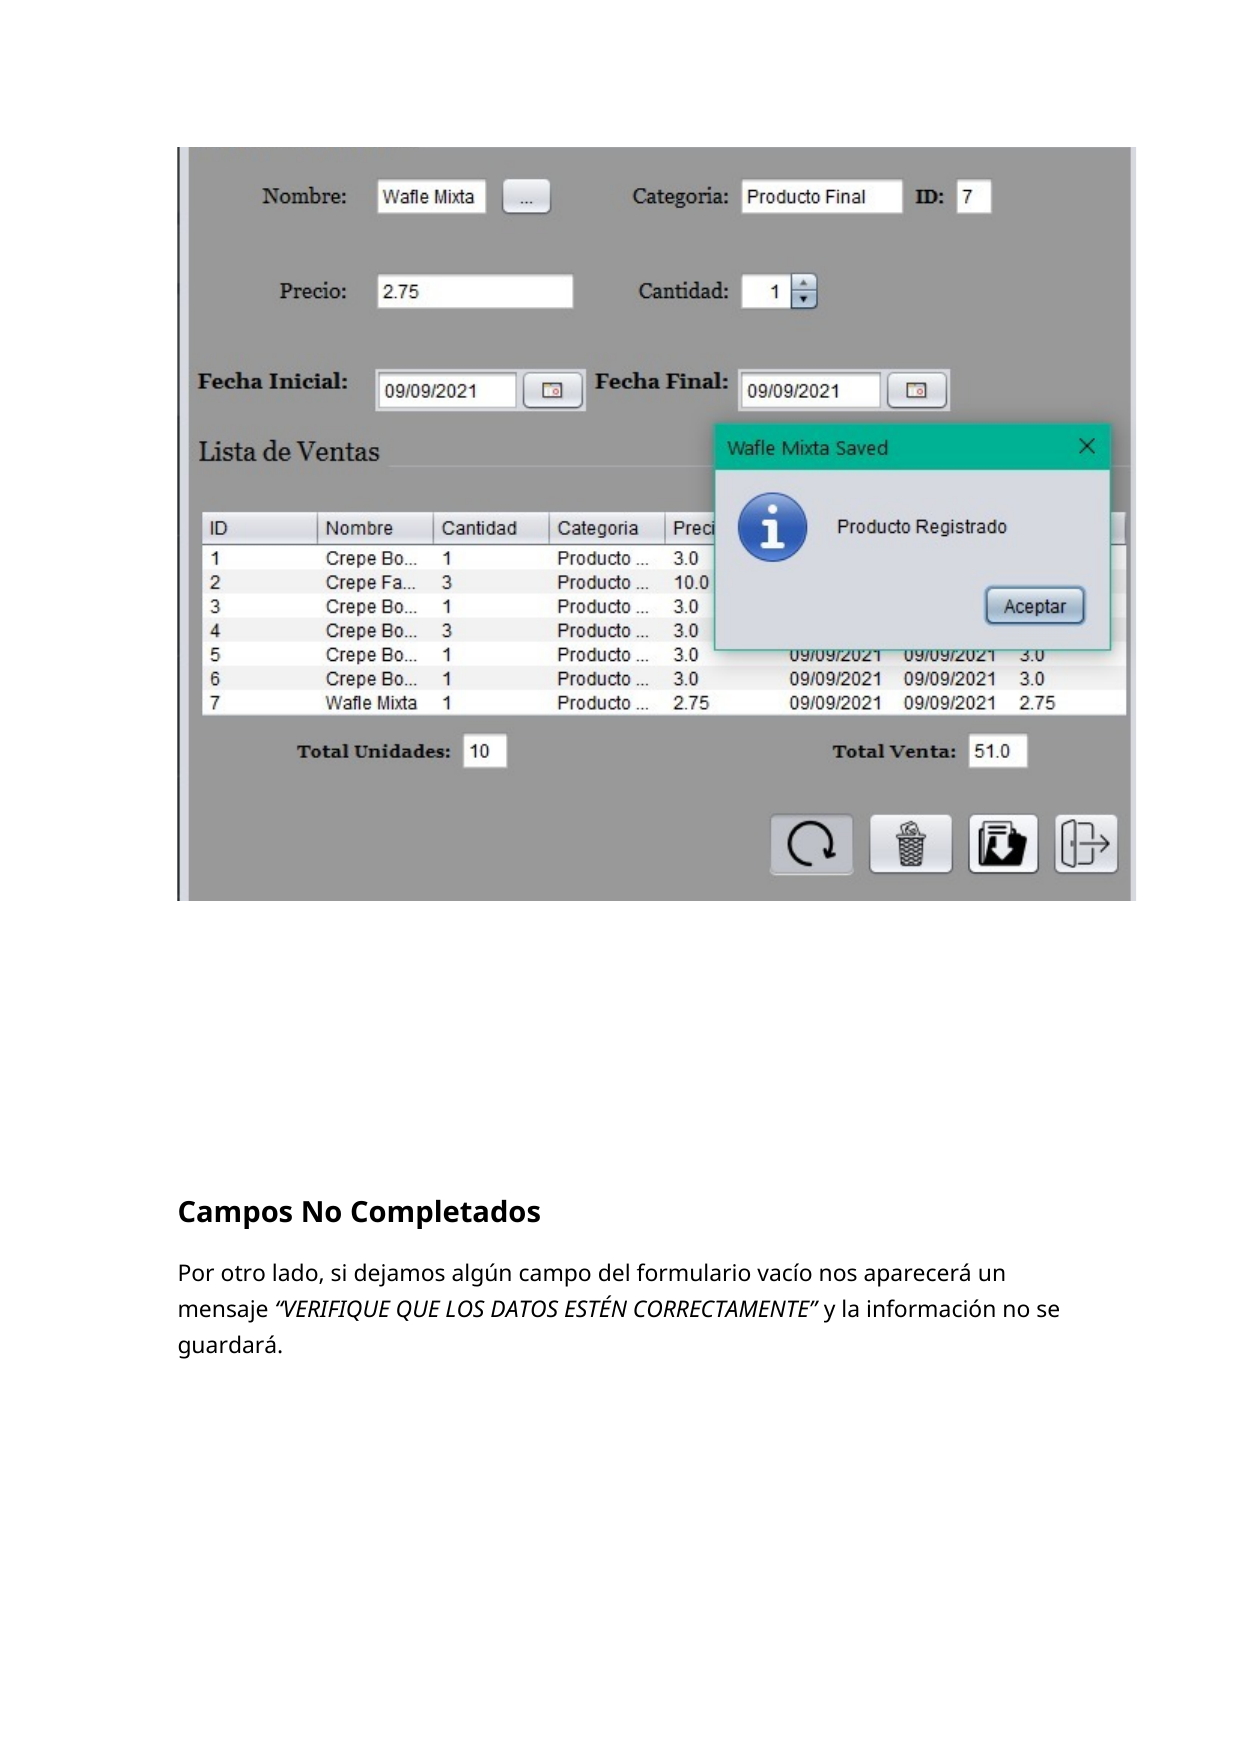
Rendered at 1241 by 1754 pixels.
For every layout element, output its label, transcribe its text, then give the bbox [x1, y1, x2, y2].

picture [177, 147, 1137, 901]
text Por otro lado, si dejamos algún campo del formulario vacío nos aparecerá un mensaje “VERIFIQUE QUE LOS DATOS ESTÉN CORRECTAMENTE” y la información no se guardará. [177, 1257, 1063, 1361]
text Campos No Completados [177, 1191, 1063, 1231]
